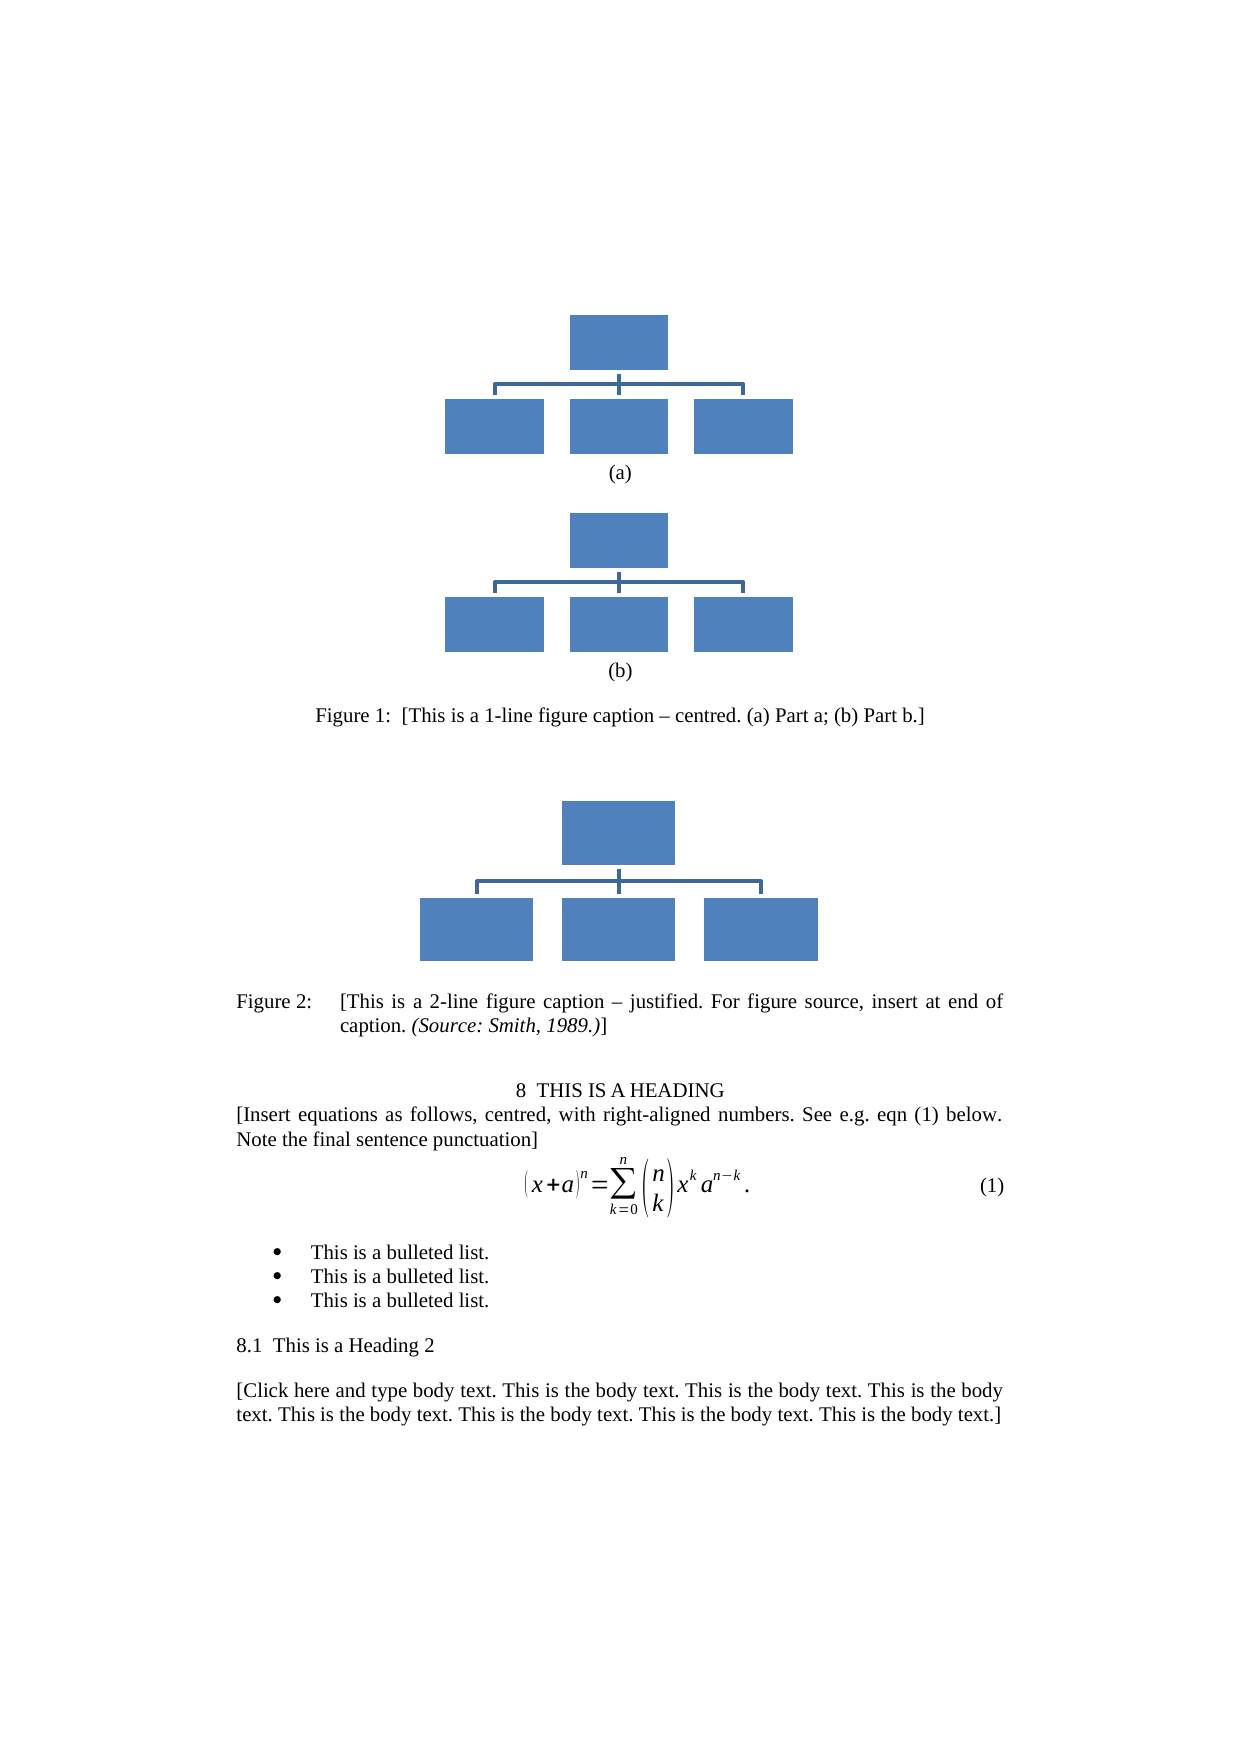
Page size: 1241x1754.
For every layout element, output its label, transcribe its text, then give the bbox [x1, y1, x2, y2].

subtitle This is a Heading 2 [236, 1333, 1004, 1357]
subtitle this is a heading [236, 1078, 1004, 1102]
text (a) [236, 460, 1004, 484]
text [This is a 2-line figure caption – justified. For figure source, insert at end of caption. (Source: Smith, 1989.)] [236, 988, 1004, 1037]
list This is a bulleted list. [273, 1240, 1004, 1264]
text [Insert equations as follows, centred, with right-aligned numbers. See e.g. eqn (1) below. Note the final sentence punctuation] [236, 1102, 1004, 1151]
list This is a bulleted list. [273, 1288, 1004, 1312]
text [This is a 1-line figure caption – centred. (a) Part a; (b) Part b.] [236, 703, 1004, 727]
text (b) [236, 658, 1004, 682]
list This is a bulleted list. [273, 1264, 1004, 1288]
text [236, 1378, 1004, 1426]
text (1) [236, 1151, 1004, 1219]
